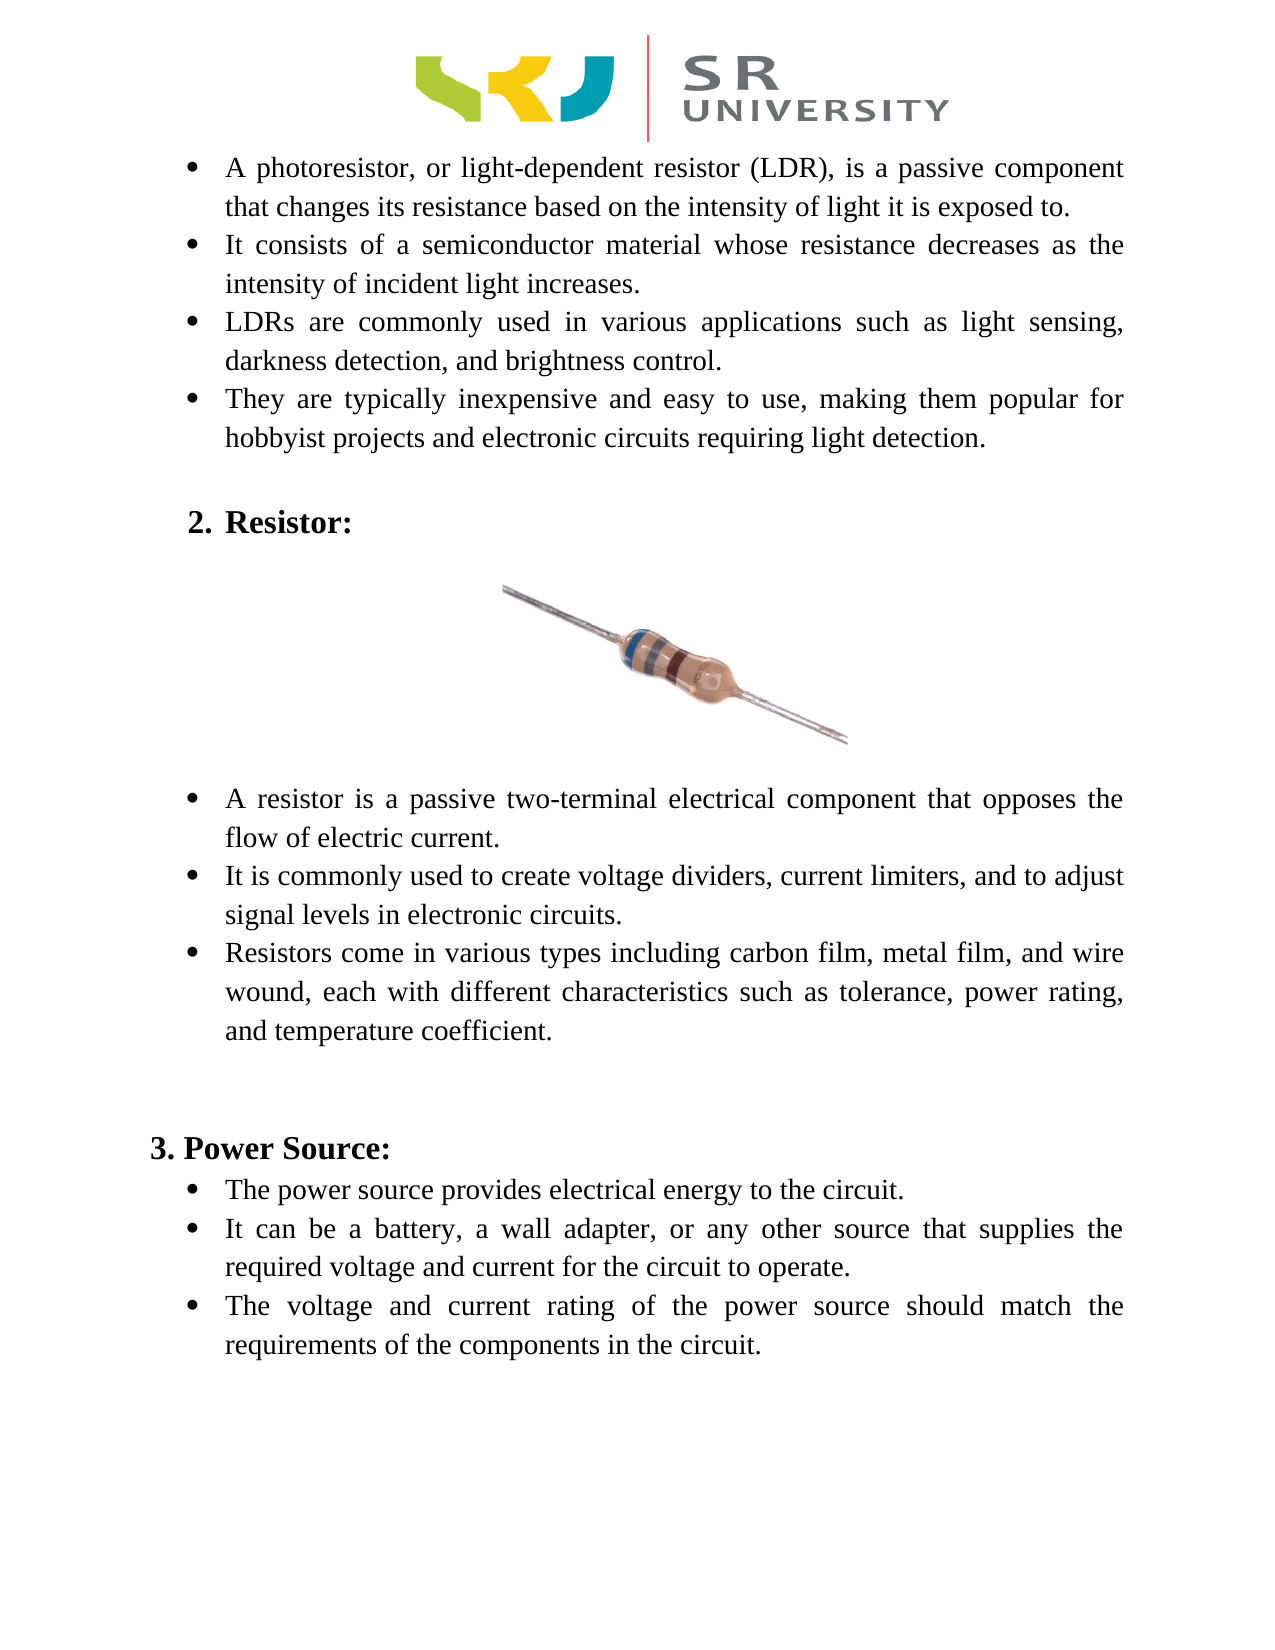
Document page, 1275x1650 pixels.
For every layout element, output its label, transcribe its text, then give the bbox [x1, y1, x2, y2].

list Resistors come in various types including carbon film, metal film, and wire wound, each with different characteristics such as tolerance, power rating, and temperature coefficient. [187, 935, 1125, 1046]
list A photoresistor, or light-dependent resistor (LDR), is a passive component that changes its resistance based on the intensity of light it is exposed to. [187, 150, 1125, 222]
list It can be a battery, a wall adapter, or any other source that supplies the required voltage and current for the circuit to operate. [187, 1211, 1125, 1283]
list A resistor is a passive two-terminal electrical component that opposes the flow of electric current. [187, 781, 1125, 853]
list It consists of a semiconductor material whose resistance decreases as the intensity of incident light increases. [187, 227, 1125, 299]
list The power source provides electrical energy to the circuit. [187, 1172, 1125, 1206]
picture [502, 546, 848, 777]
list LDRs are commonly used in various applications such as light sensing, darkness detection, and brightness control. [187, 304, 1125, 377]
list It is commonly used to create voltage dividers, current limiters, and to adjust signal levels in electronic circuits. [187, 858, 1125, 930]
text 3. Power Source: [150, 1128, 1125, 1167]
list The voltage and current rating of the power source should match the requirements of the components in the circuit. [187, 1288, 1125, 1360]
list They are typically inexpensive and easy to use, making them popular for hobbyist projects and electronic circuits requiring light detection. [187, 382, 1125, 454]
list Resistor: [187, 503, 1125, 541]
picture [415, 35, 949, 142]
